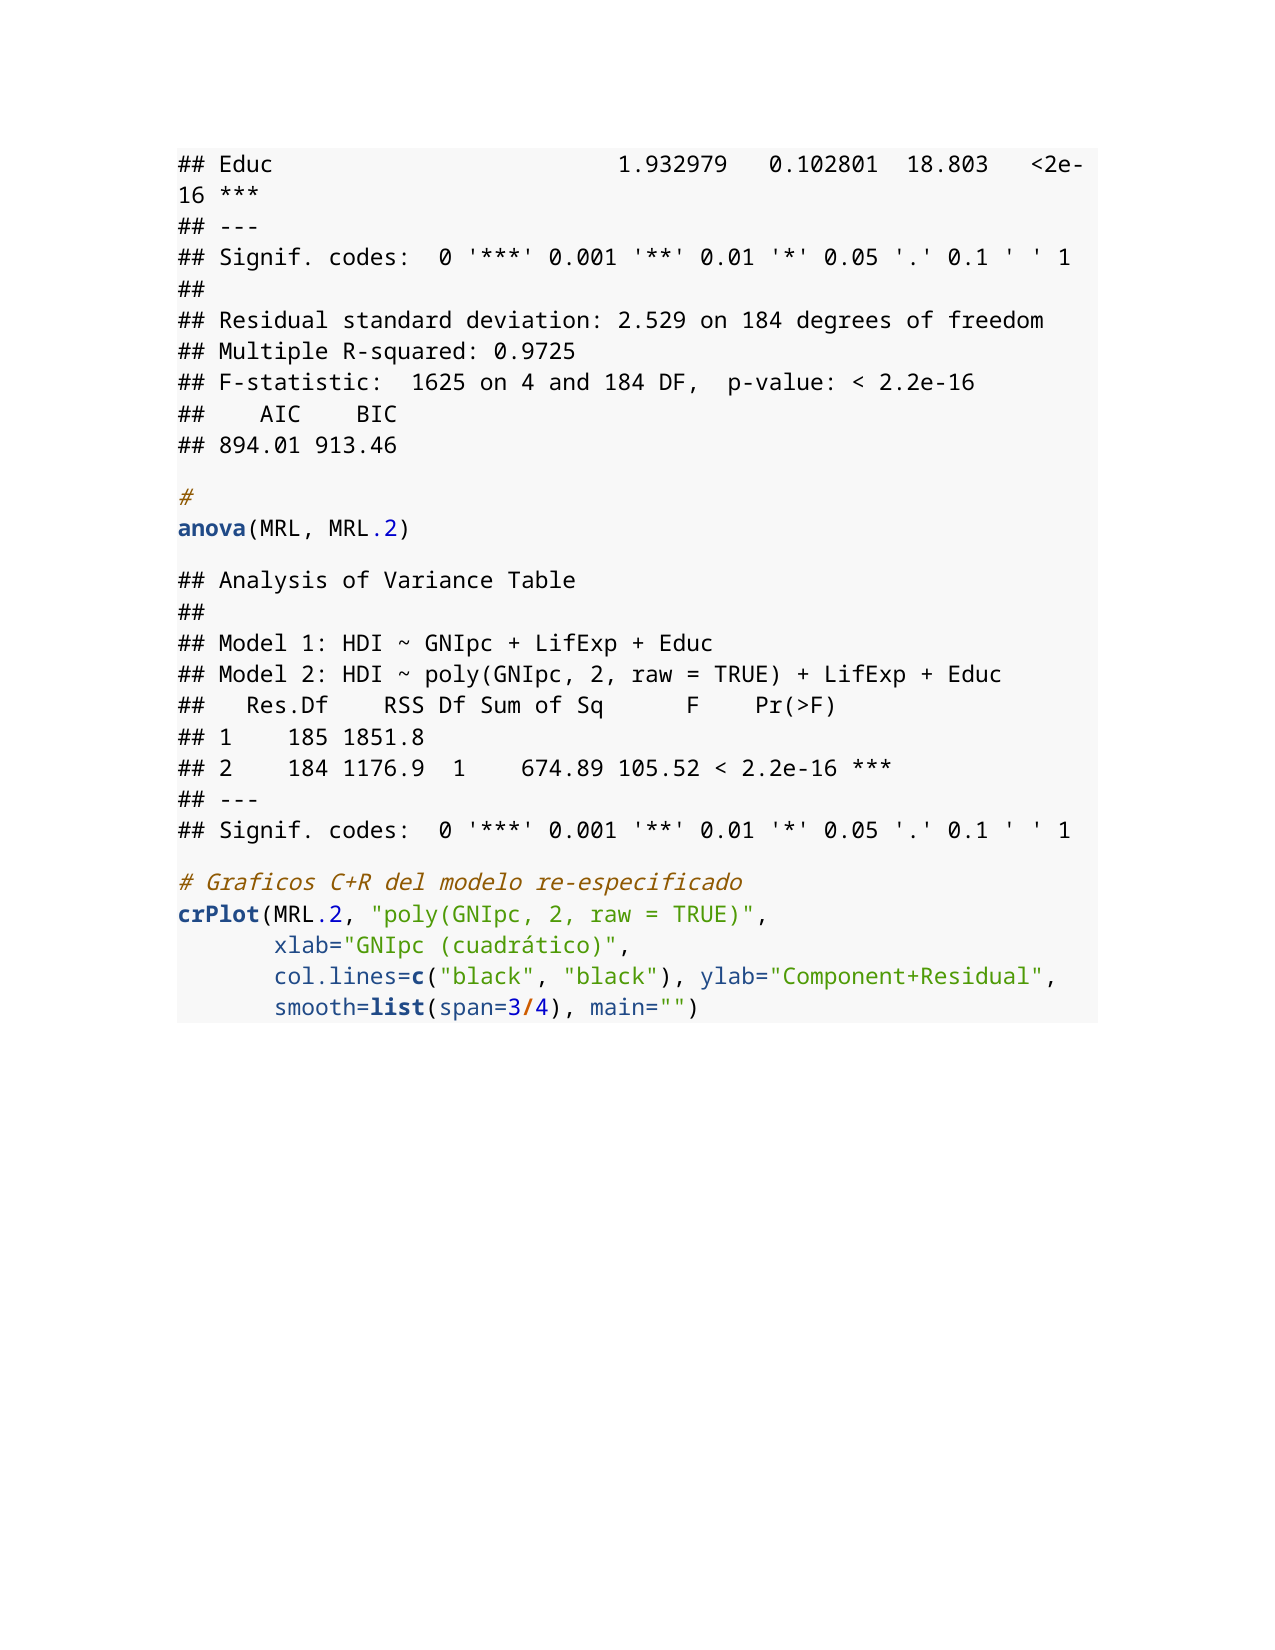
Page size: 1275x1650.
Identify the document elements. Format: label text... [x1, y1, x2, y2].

text # anova(MRL, MRL.2) [191, 481, 1098, 543]
text # Graficos C+R del modelo re-especificado crPlot(MRL.2, "poly(GNIpc, 2, raw = TRUE)", xlab="GNIpc (cuadrático)", col.lines=c("black", "black"), ylab="Component+Residual", smooth=list(span=3/4), main="") [631, 866, 1098, 1023]
text ## Analysis of Variance Table ## ## Model 1: HDI ~ GNIpc + LifExp + Educ ## Model 2: HDI ~ poly(GNIpc, 2, raw = TRUE) + LifExp + Educ ## Res.Df RSS Df Sum of Sq F Pr(>F) ## 1 185 1851.8 ## 2 184 1176.9 1 674.89 105.52 < 2.2e-16 *** ## --- ## Signif. codes: 0 '***' 0.001 '**' 0.01 '*' 0.05 '.' 0.1 ' ' 1 [177, 564, 1098, 846]
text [177, 148, 1098, 460]
